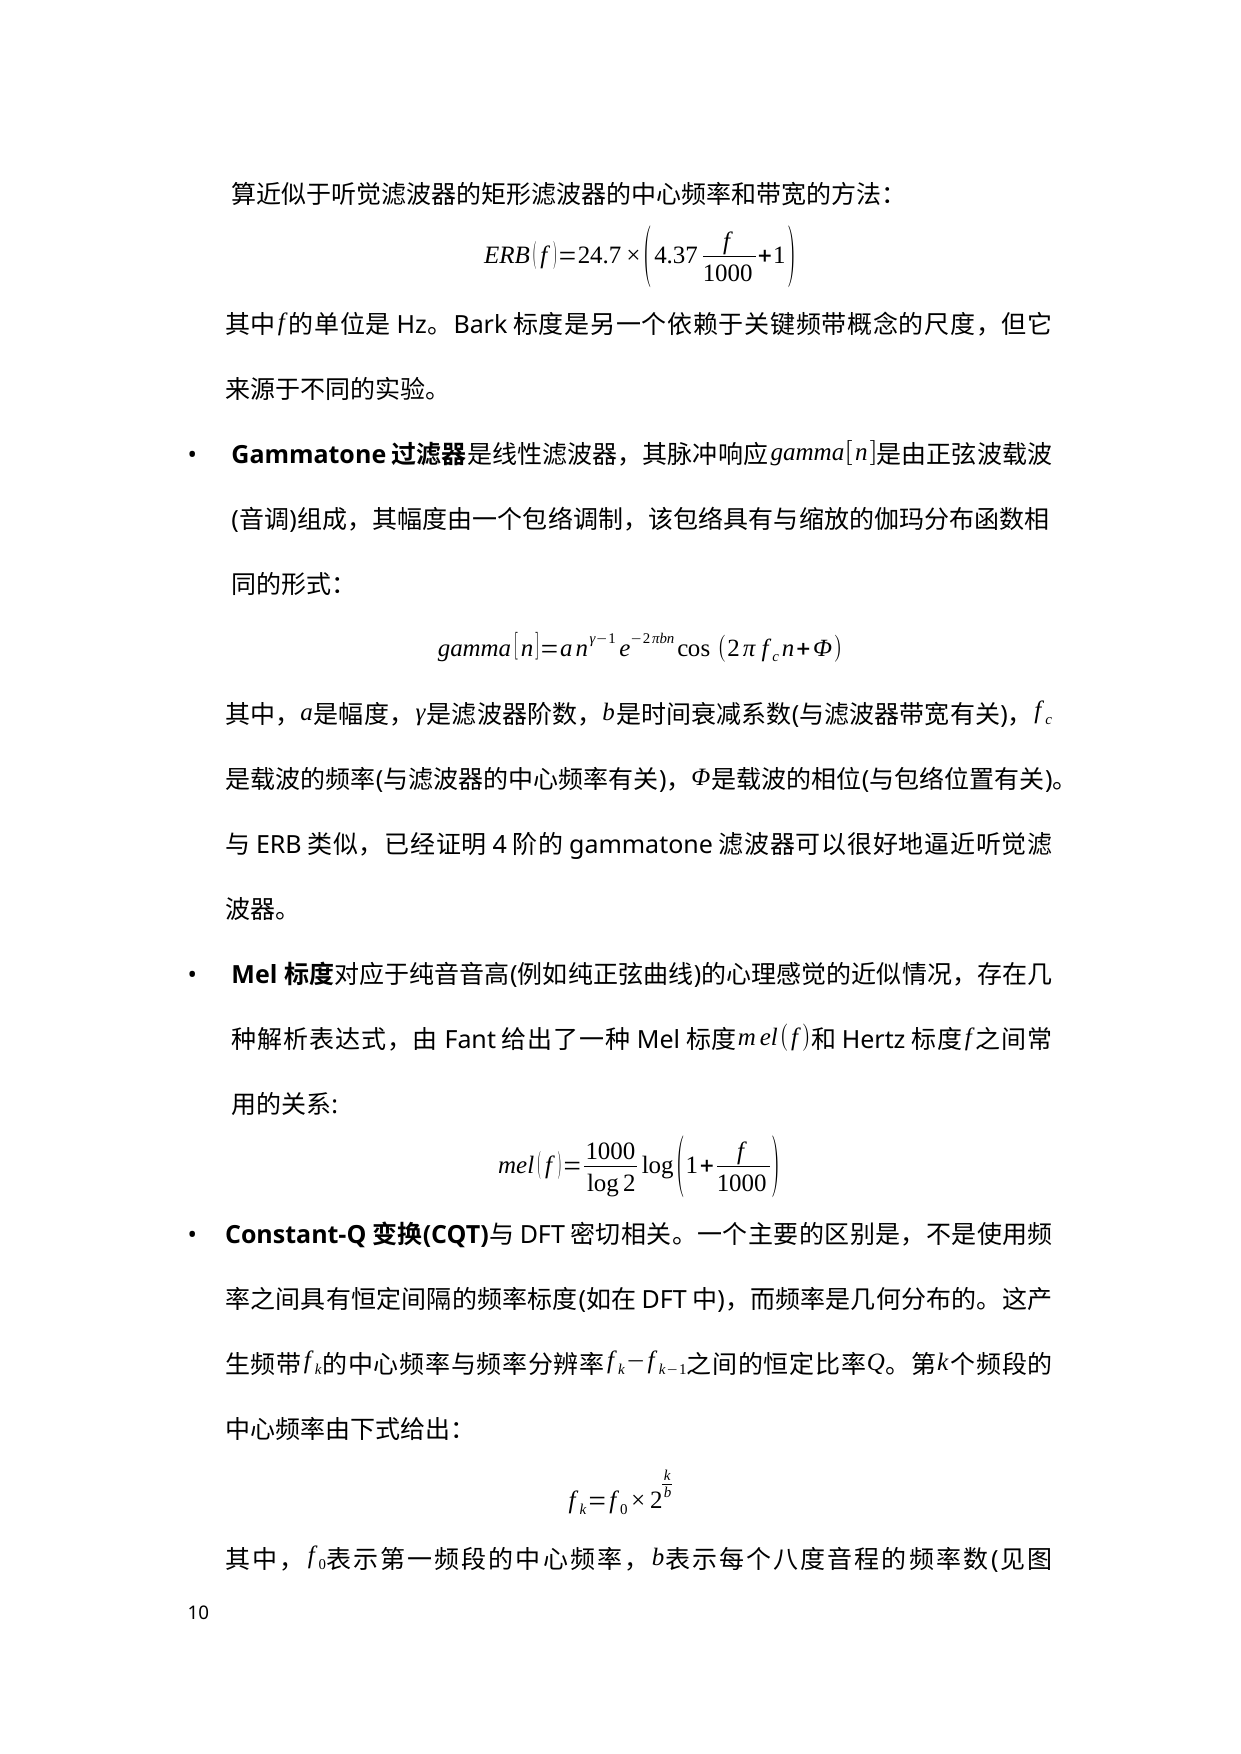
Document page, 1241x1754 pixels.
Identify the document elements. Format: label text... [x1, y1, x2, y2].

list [187, 160, 1053, 225]
text 其中的单位是Hz。Bark标度是另一个依赖于关键频带概念的尺度，但它来源于不同的实验。 [225, 290, 1053, 420]
list Mel 标度对应于纯音音高(例如纯正弦曲线)的心理感觉的近似情况，存在几种解析表达式，由Fant给出了一种Mel标度和Hertz标度之间常用的关系: [187, 940, 1053, 1135]
text • Constant-Q变换(CQT)与DFT密切相关。一个主要的区别是，不是使用频率之间具有恒定间隔的频率标度(如在DFT中)，而频率是几何分布的。这产生频带的中心频率与频率分辨率之间的恒定比率。第个频段的中心频率由下式给出： [187, 1200, 1053, 1460]
list Gammatone过滤器是线性滤波器，其脉冲响应是由正弦波载波(音调)组成，其幅度由一个包络调制，该包络具有与缩放的伽玛分布函数相同的形式： [187, 420, 1053, 615]
list 其中，是幅度，是滤波器阶数，是时间衰减系数(与滤波器带宽有关)，是载波的频率(与滤波器的中心频率有关)，是载波的相位(与包络位置有关)。与ERB类似，已经证明4阶的gammatone滤波器可以很好地逼近听觉滤波器。 [225, 680, 1053, 940]
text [187, 1525, 1053, 1590]
